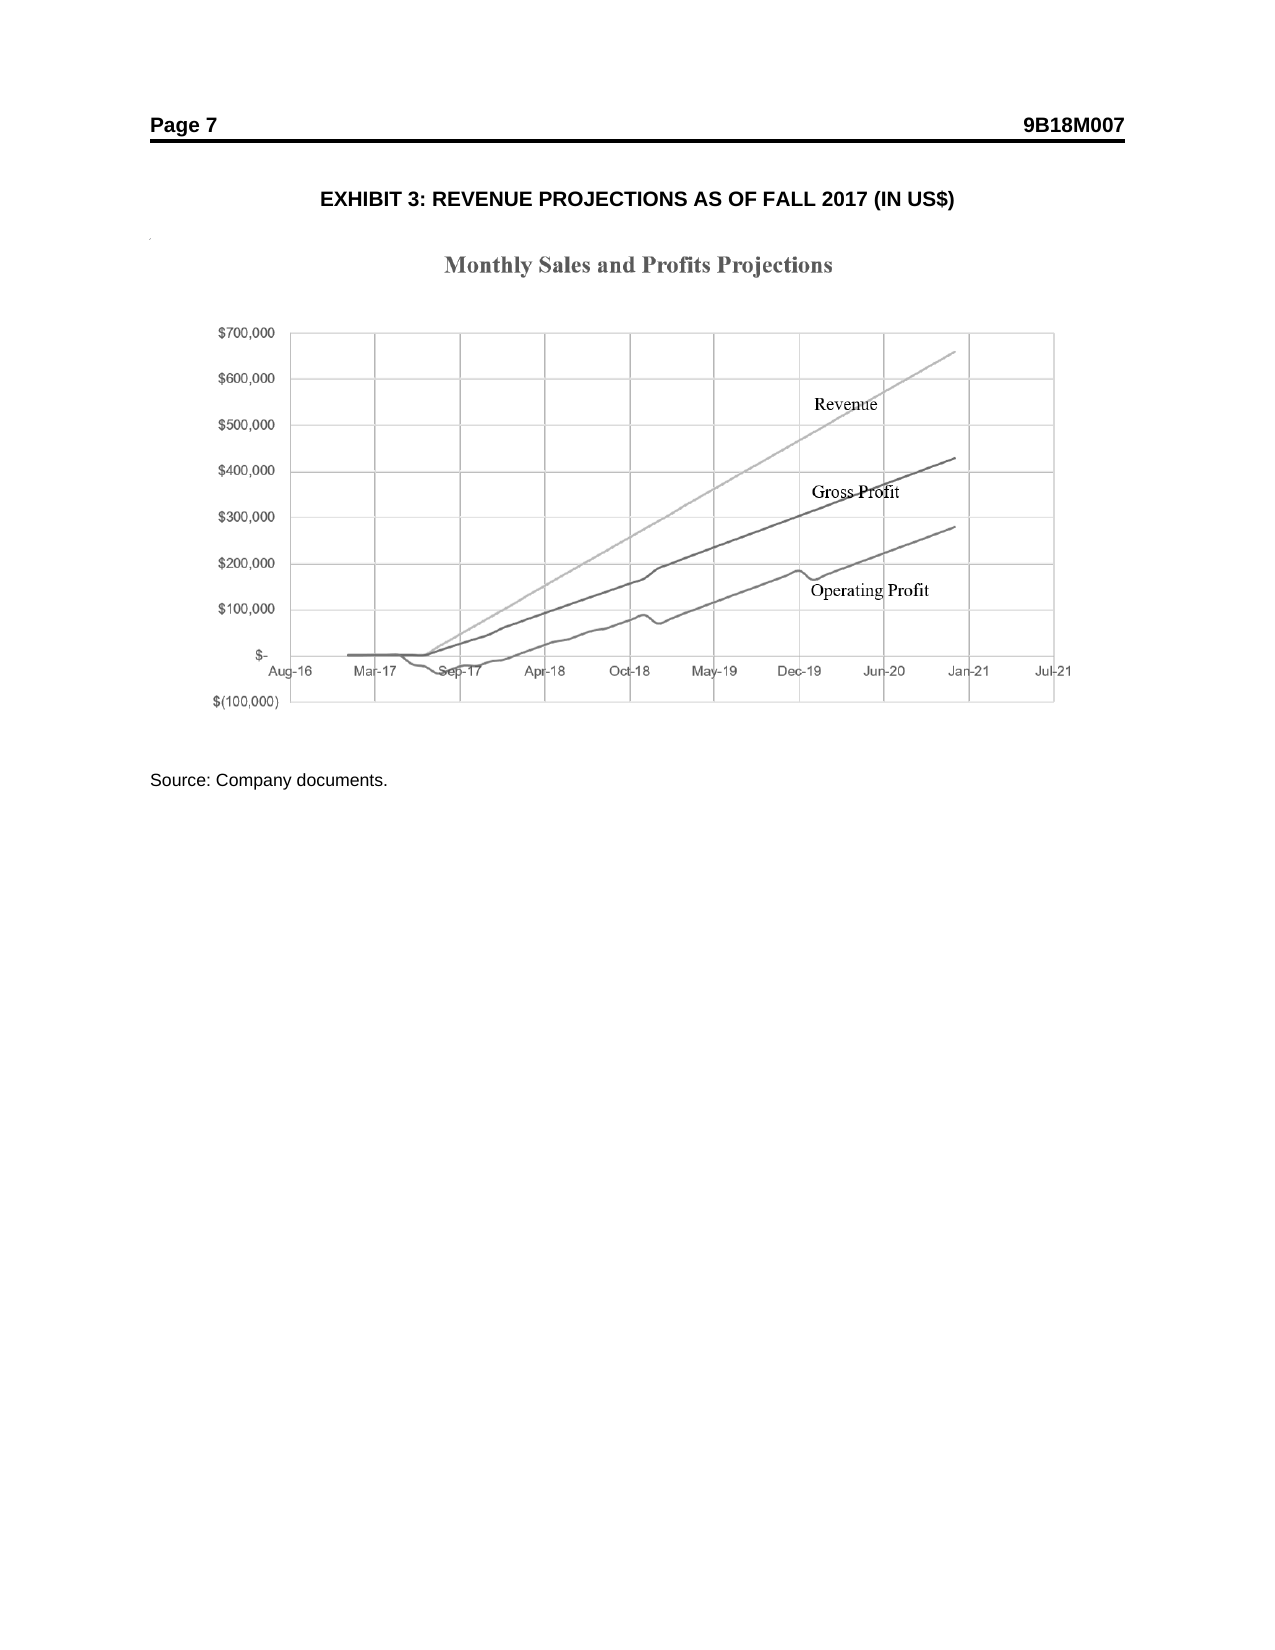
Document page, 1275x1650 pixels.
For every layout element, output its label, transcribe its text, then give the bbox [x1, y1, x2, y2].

subtitle EXHIBIT 3: REVENUE PROJECTIONS AS OF FALL 2017 (IN US$) [150, 186, 1125, 210]
text Source: Company documents. [150, 769, 1125, 790]
